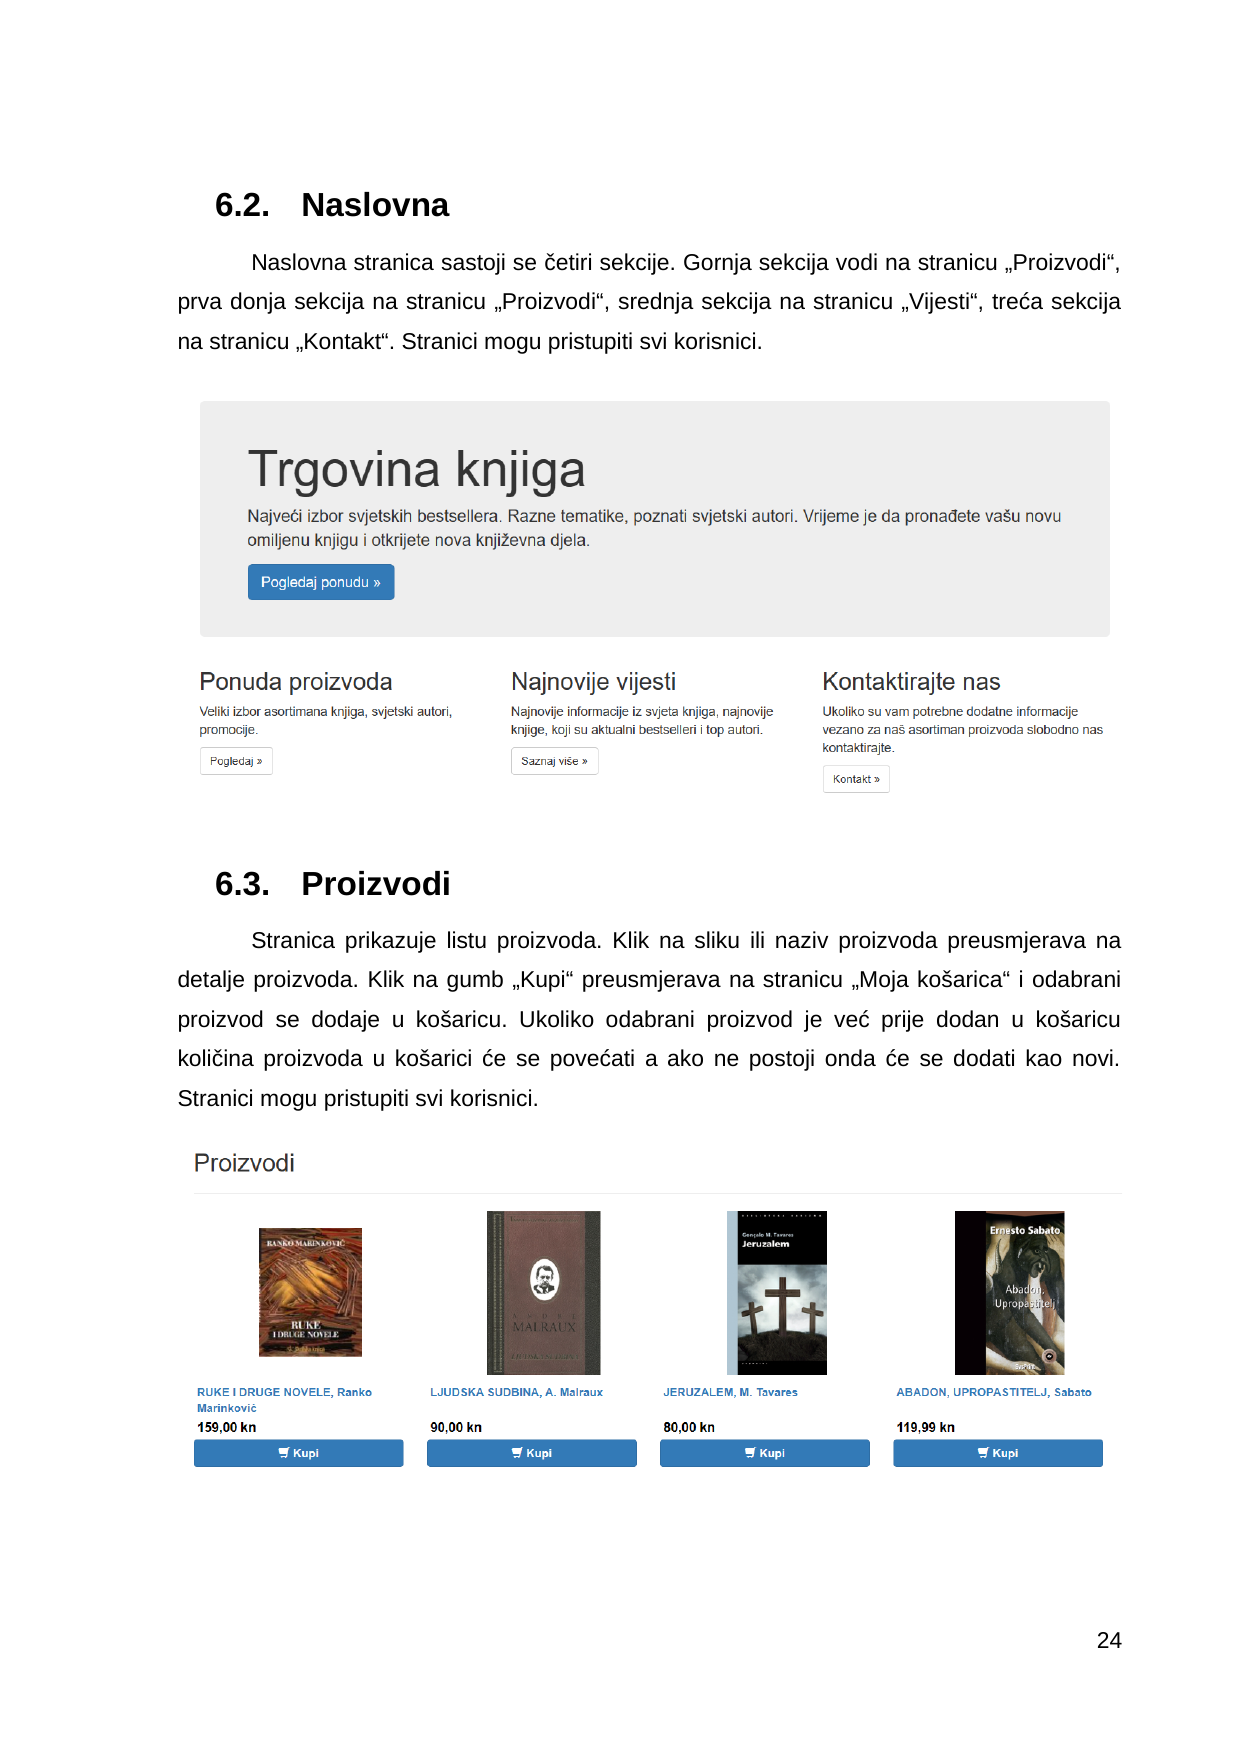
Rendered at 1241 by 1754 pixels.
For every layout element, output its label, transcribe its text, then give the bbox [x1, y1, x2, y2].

picture [177, 387, 1123, 813]
picture [177, 1145, 1123, 1477]
subtitle Naslovna [215, 185, 1122, 224]
text Stranica prikazuje listu proizvoda. Klik na sliku ili naziv proizvoda preusmjerava na detalje proizvoda. Klik na gumb „Kupi“ preusmjerava na stranicu „Moja košarica“ i odabrani proizvod se dodaje u košaricu. Ukoliko odabrani proizvod je već prije dodan u košaricu količina proizvoda u košarici će se povećati a ako ne postoji onda će se dodati kao novi. Stranici mogu pristupiti svi korisnici. [177, 927, 1122, 1111]
subtitle Proizvodi [215, 863, 1122, 902]
text Naslovna stranica sastoji se četiri sekcije. Gornja sekcija vodi na stranicu „Proizvodi“, prva donja sekcija na stranicu „Proizvodi“, srednja sekcija na stranicu „Vijesti“, treća sekcija na stranicu „Kontakt“. Stranici mogu pristupiti svi korisnici. [177, 249, 1122, 354]
